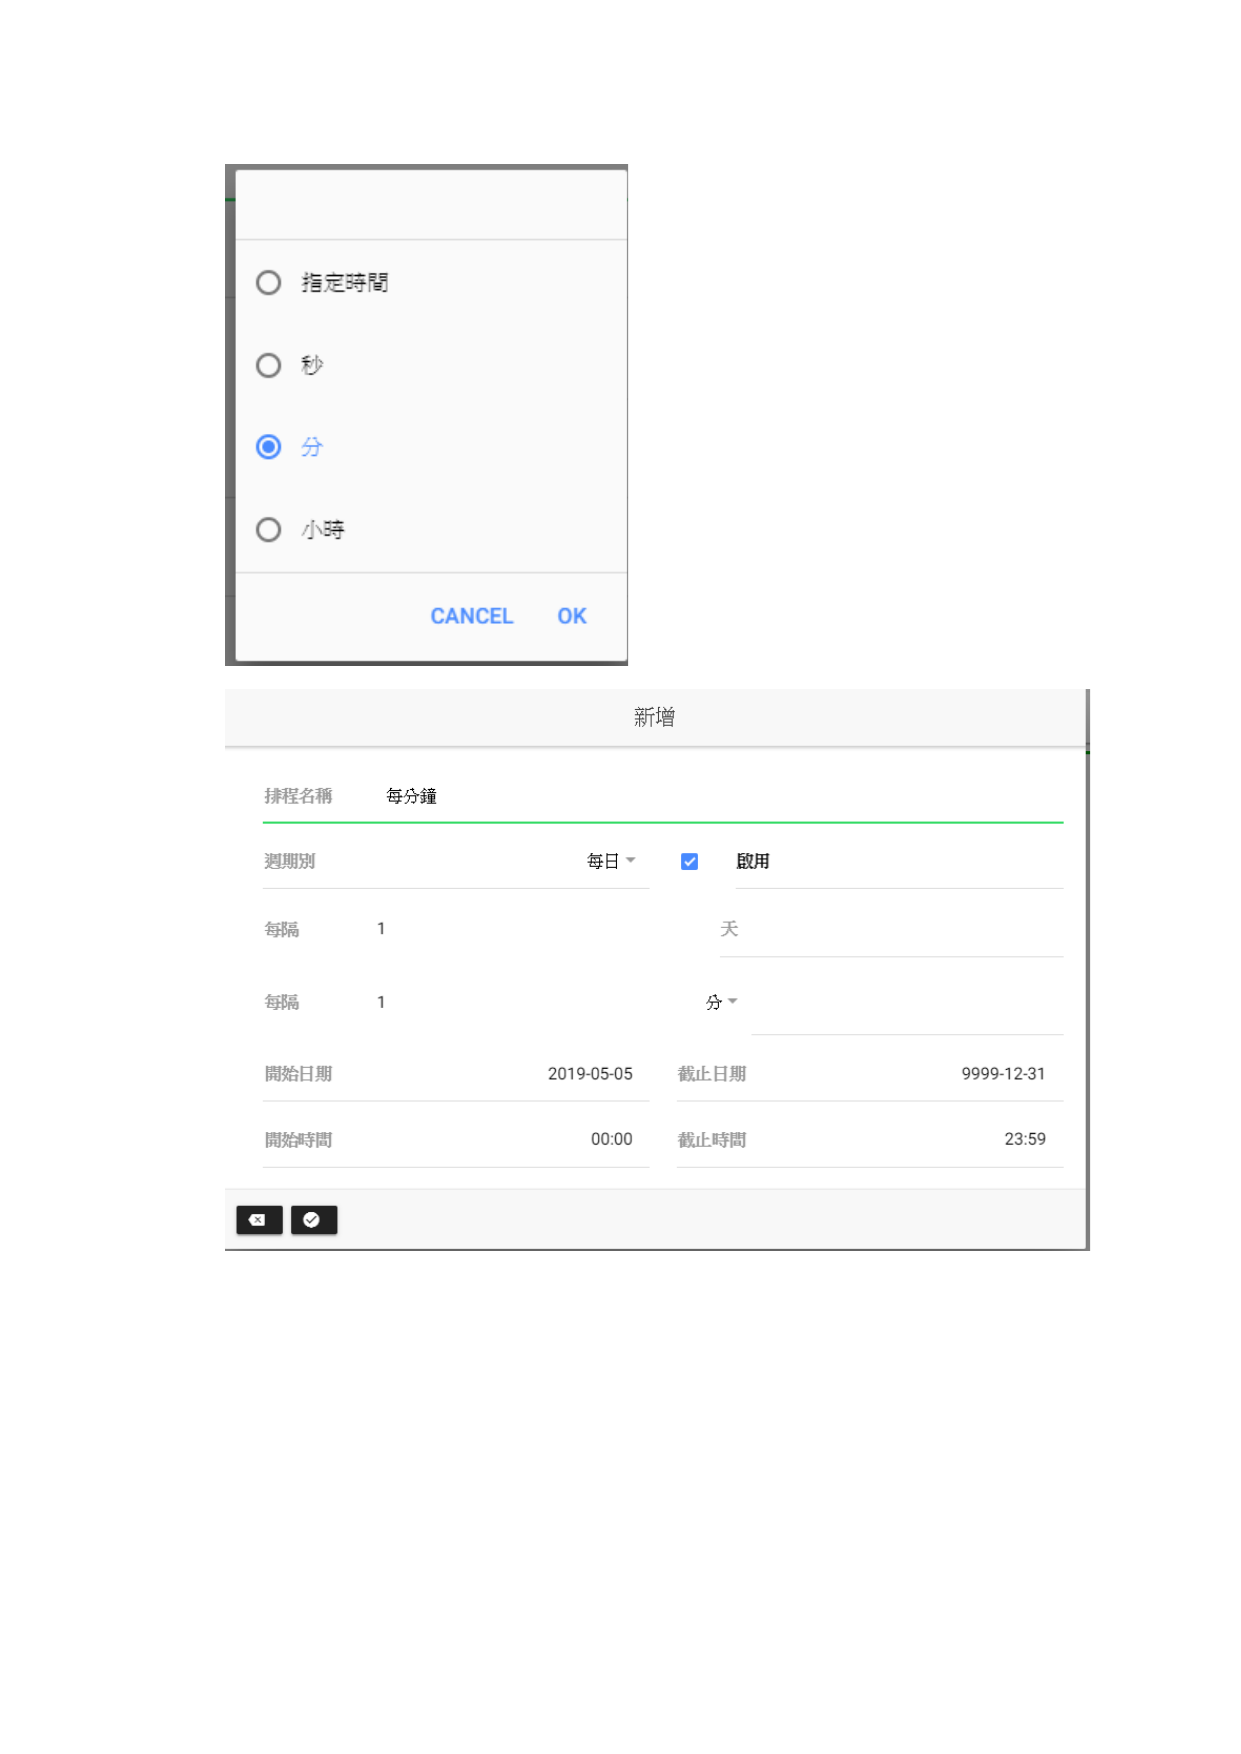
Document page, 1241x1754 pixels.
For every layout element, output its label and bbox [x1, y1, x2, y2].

picture [225, 689, 1091, 1251]
picture [225, 164, 629, 666]
